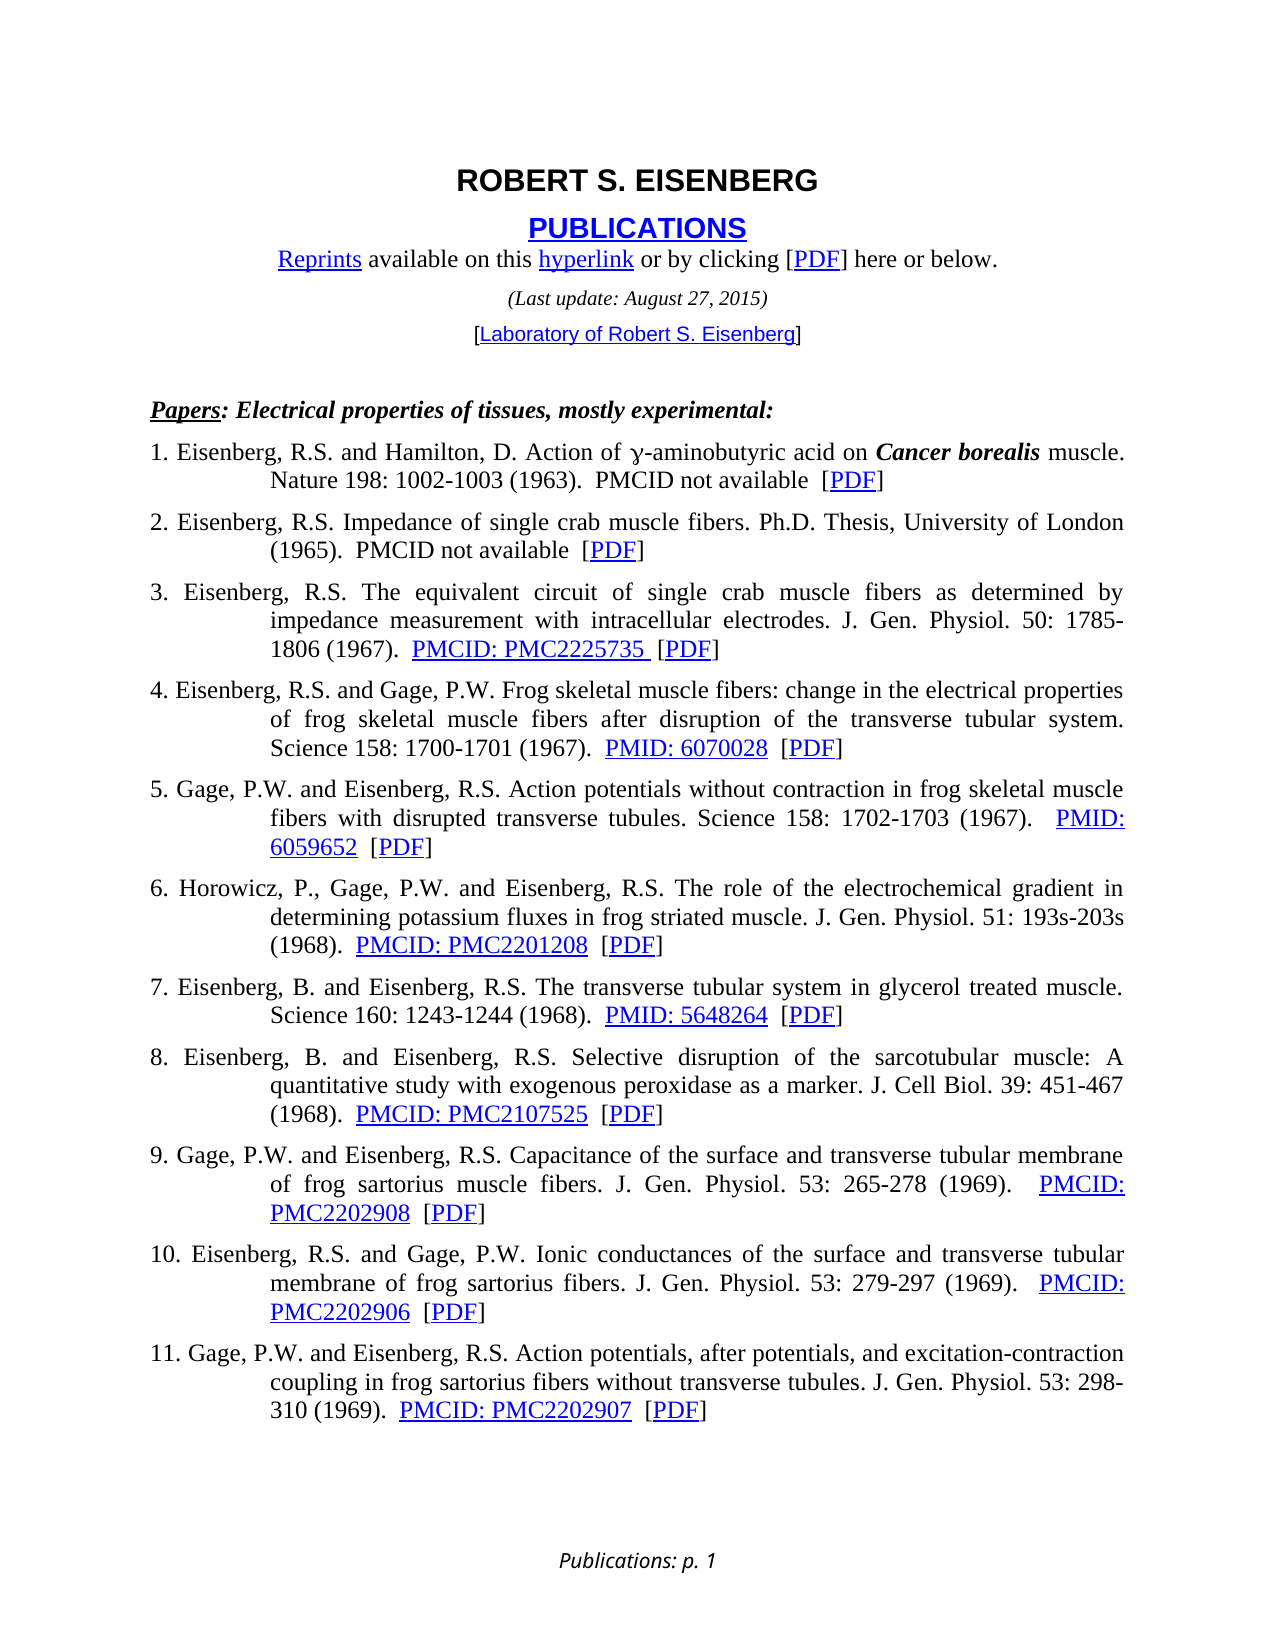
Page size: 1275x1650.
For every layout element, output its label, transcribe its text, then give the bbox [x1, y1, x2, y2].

text 1. Eisenberg, R.S. and Hamilton, D. Action of -aminobutyric acid on Cancer borealis muscle. Nature 198: 1002-1003 (1963). PMCID not available [PDF] [150, 437, 1125, 494]
text [Laboratory of Robert S. Eisenberg] [150, 322, 1125, 346]
text 10. Eisenberg, R.S. and Gage, P.W. Ionic conductances of the surface and transverse tubular membrane of frog sartorius fibers. J. Gen. Physiol. 53: 279-297 (1969). PMCID: PMC2202906 [PDF] [150, 1239, 1125, 1325]
text Reprints available on this hyperlink or by clicking [PDF] here or below. [150, 244, 1125, 273]
text 3. Eisenberg, R.S. The equivalent circuit of single crab muscle fibers as determined by impedance measurement with intracellular electrodes. J. Gen. Physiol. 50: 1785-1806 (1967). PMCID: PMC2225735 [PDF] [150, 577, 1125, 663]
text 2. Eisenberg, R.S. Impedance of single crab muscle fibers. Ph.D. Thesis, University of London (1965). PMCID not available [PDF] [150, 507, 1125, 564]
text 4. Eisenberg, R.S. and Gage, P.W. Frog skeletal muscle fibers: change in the electrical properties of frog skeletal muscle fibers after disruption of the transverse tubular system. Science 158: 1700-1701 (1967). PMID: 6070028 [PDF] [150, 675, 1125, 762]
text 5. Gage, P.W. and Eisenberg, R.S. Action potentials without contraction in frog skeletal muscle fibers with disrupted transverse tubules. Science 158: 1702-1703 (1967). PMID: 6059652 [PDF] [150, 774, 1125, 860]
text 8. Eisenberg, B. and Eisenberg, R.S. Selective disruption of the sarcotubular muscle: A quantitative study with exogenous peroxidase as a marker. J. Cell Biol. 39: 451-467 (1968). PMCID: PMC2107525 [PDF] [150, 1042, 1125, 1128]
text (Last update: August 27, 2015) [150, 286, 1125, 310]
text 9. Gage, P.W. and Eisenberg, R.S. Capacitance of the surface and transverse tubular membrane of frog sartorius muscle fibers. J. Gen. Physiol. 53: 265-278 (1969). PMCID: PMC2202908 [PDF] [150, 1140, 1125, 1227]
text Papers: Electrical properties of tissues, mostly experimental: [150, 395, 1125, 424]
text PUBLICATIONS [150, 211, 1125, 244]
text 6. Horowicz, P., Gage, P.W. and Eisenberg, R.S. The role of the electrochemical gradient in determining potassium fluxes in frog striated muscle. J. Gen. Physiol. 51: 193s-203s (1968). PMCID: PMC2201208 [PDF] [150, 873, 1125, 959]
text 7. Eisenberg, B. and Eisenberg, R.S. The transverse tubular system in glycerol treated muscle. Science 160: 1243-1244 (1968). PMID: 5648264 [PDF] [150, 972, 1125, 1029]
text ROBERT S. EISENBERG [150, 162, 1125, 198]
text 11. Gage, P.W. and Eisenberg, R.S. Action potentials, after potentials, and excitation-contraction coupling in frog sartorius fibers without transverse tubules. J. Gen. Physiol. 53: 298-310 (1969). PMCID: PMC2202907 [PDF] [150, 1338, 1125, 1424]
